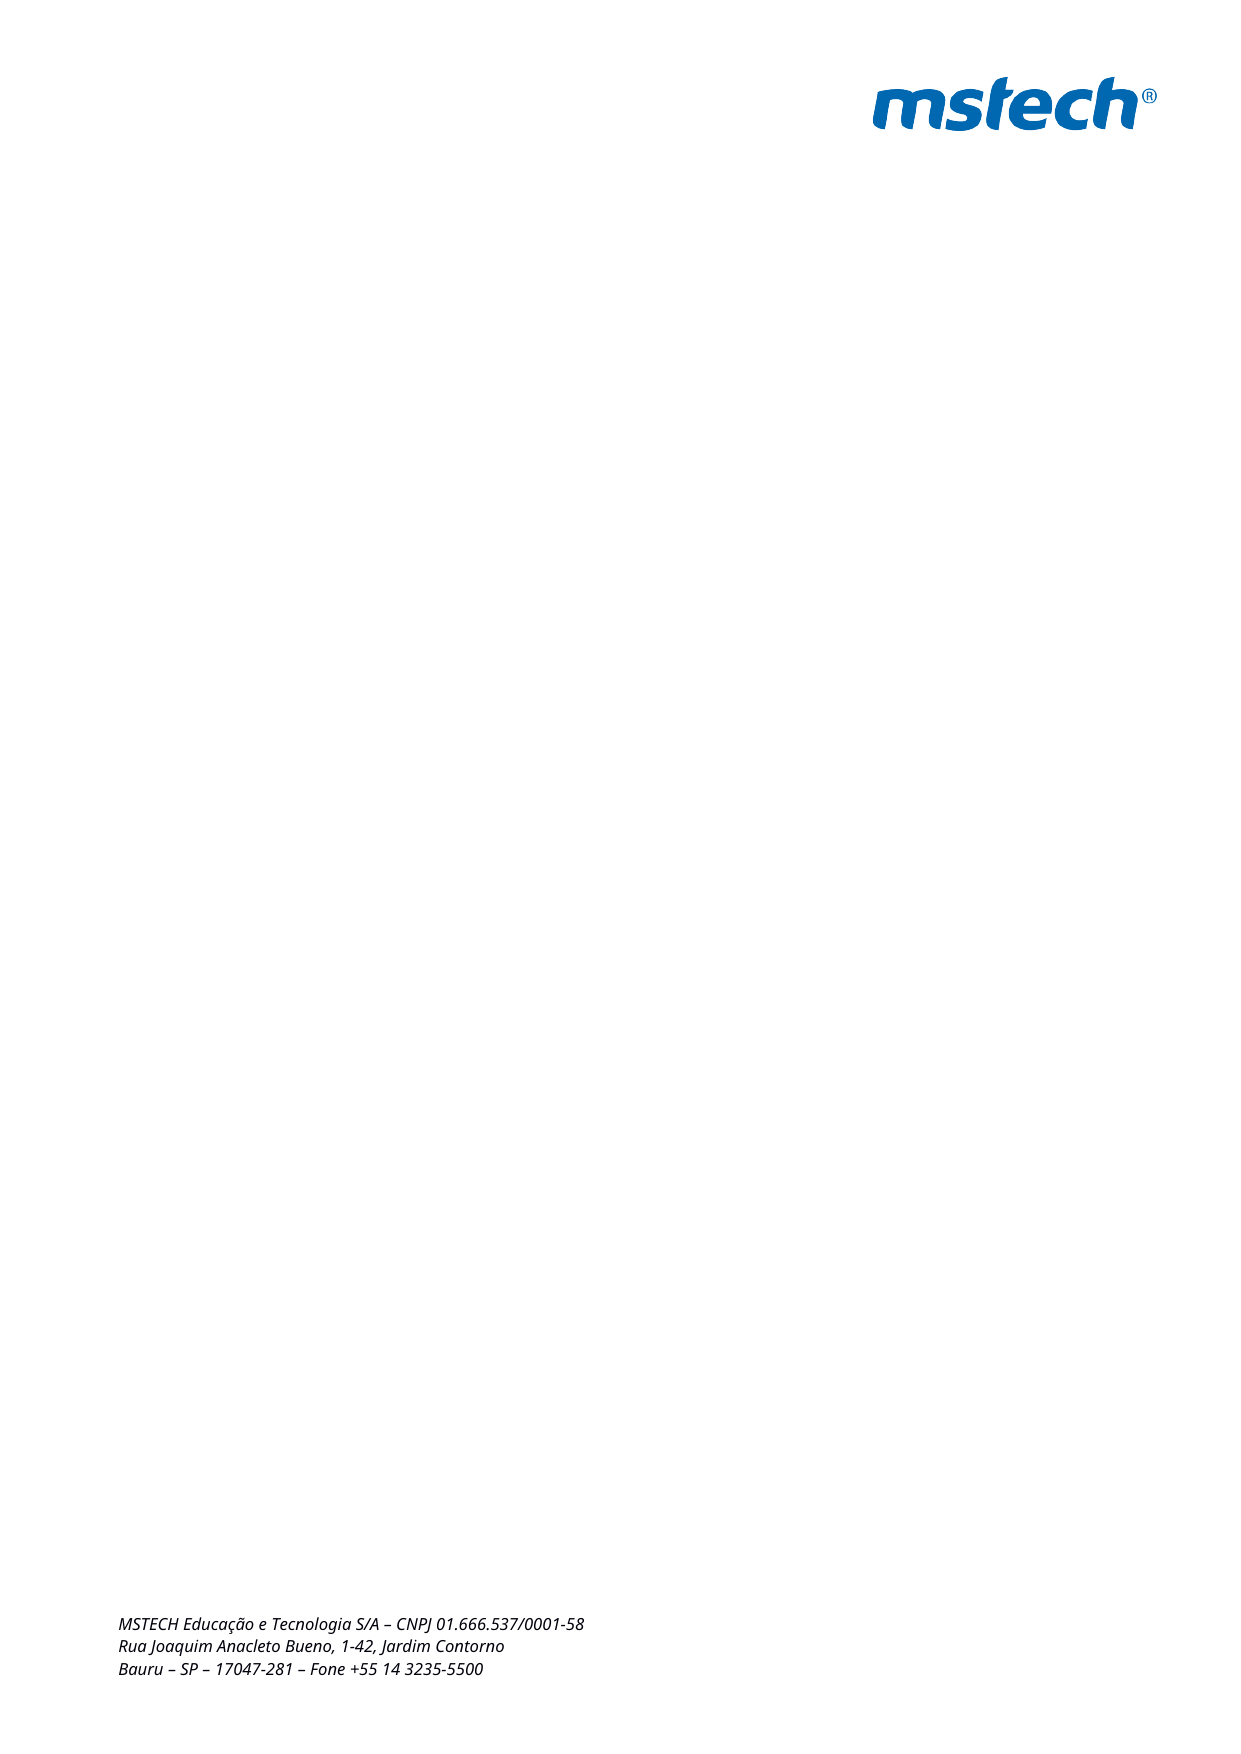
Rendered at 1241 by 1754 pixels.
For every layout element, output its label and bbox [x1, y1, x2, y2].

picture [868, 73, 1164, 132]
